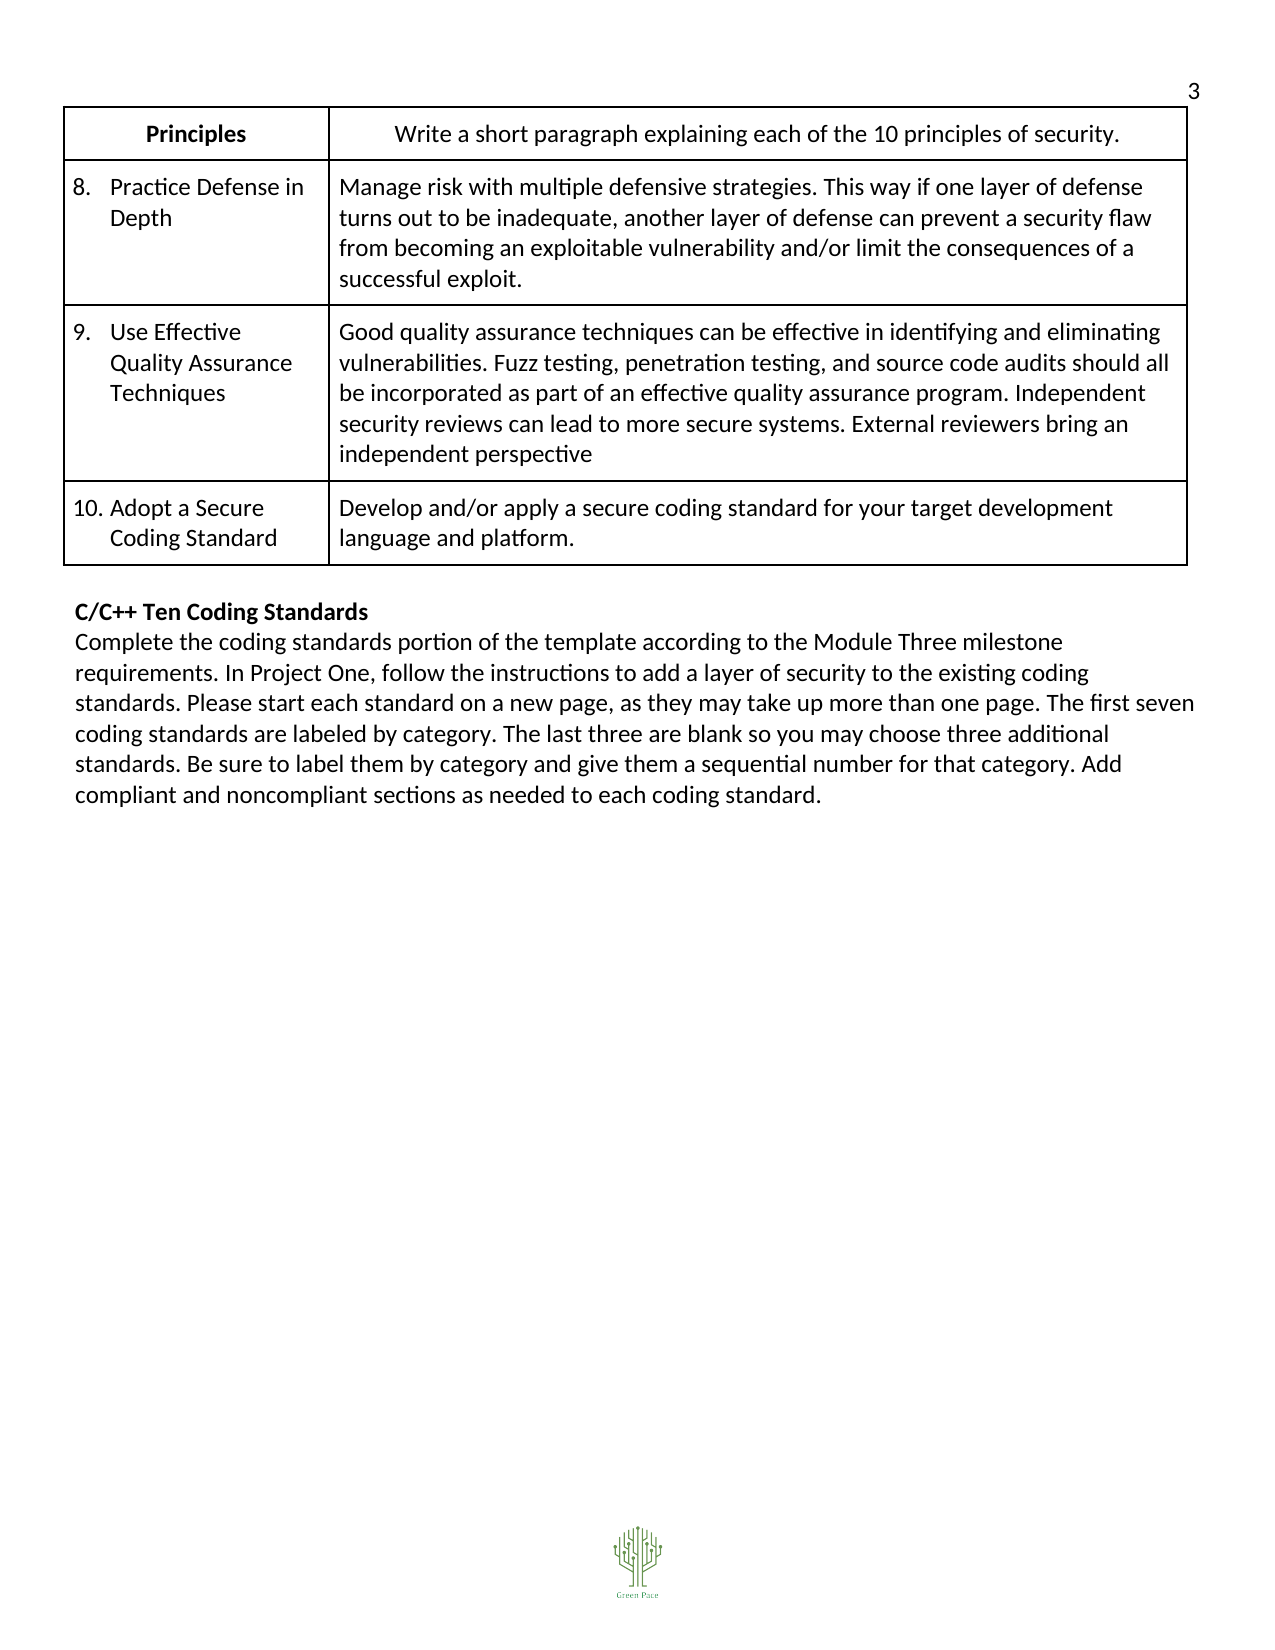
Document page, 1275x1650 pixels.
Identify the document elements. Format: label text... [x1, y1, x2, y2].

table_cell Practice Defense in Depth [65, 161, 328, 304]
table_cell Adopt a Secure Coding Standard [65, 482, 328, 563]
picture [605, 1521, 670, 1606]
table_cell Manage risk with multiple defensive strategies. This way if one layer of defense turns out to be inadequate, another layer of defense can prevent a security flaw from becoming an exploitable vulnerability and/or limit the consequences of a successful exploit. [330, 161, 1186, 304]
text Complete the coding standards portion of the template according to the Module Three milestone requirements. In Project One, follow the instructions to add a layer of security to the existing coding standards. Please start each standard on a new page, as they may take up more than one page. The first seven coding standards are labeled by category. The last three are blank so you may choose three additional standards. Be sure to label them by category and give them a sequential number for that category. Add compliant and noncompliant sections as needed to each coding standard. [75, 627, 1200, 810]
table_cell Good quality assurance techniques can be effective in identifying and eliminating vulnerabilities. Fuzz testing, penetration testing, and source code audits should all be incorporated as part of an effective quality assurance program. Independent security reviews can lead to more secure systems. External reviewers bring an independent perspective [330, 306, 1186, 479]
table_cell Develop and/or apply a secure coding standard for your target development language and platform. [330, 482, 1186, 563]
table_cell Use Effective Quality Assurance Techniques [65, 306, 328, 479]
table_header Principles [65, 108, 328, 159]
table_header Write a short paragraph explaining each of the 10 principles of security. [330, 108, 1186, 159]
subtitle C/C++ Ten Coding Standards [75, 596, 1200, 627]
